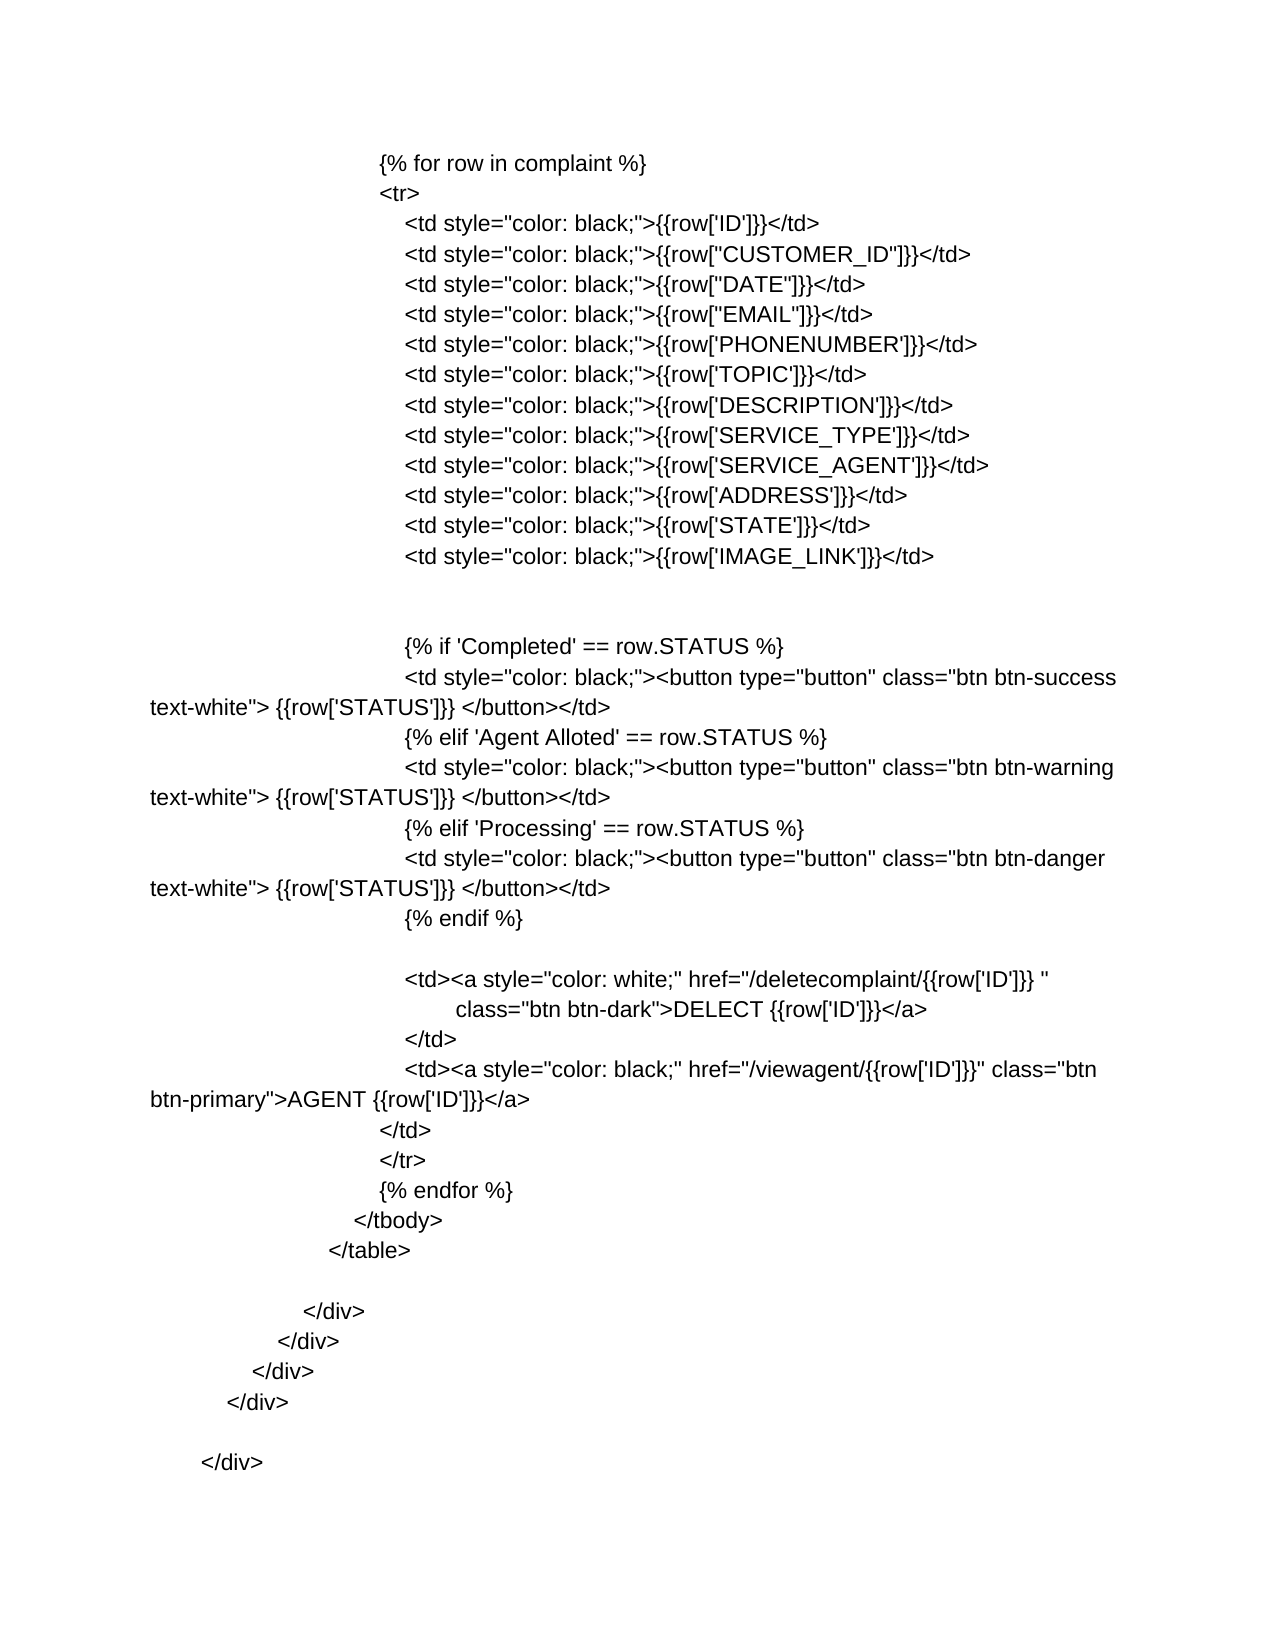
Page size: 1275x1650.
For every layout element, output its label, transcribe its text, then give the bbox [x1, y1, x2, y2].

text <td style="color: black;">{{row['STATE']}}</td> [150, 512, 1125, 539]
text {% endfor %} [150, 1177, 1125, 1203]
text <td style="color: black;">{{row['ADDRESS']}}</td> [150, 482, 1125, 509]
text <td style="color: black;">{{row['IMAGE_LINK']}}</td> [150, 543, 1125, 569]
text <td style="color: black;"><button type="button" class="btn btn-warning text-white"> {{row['STATUS']}} </button></td> [150, 754, 1125, 811]
text </div> [150, 1358, 1125, 1385]
text {% for row in complaint %} [150, 150, 1125, 176]
text <td style="color: black;">{{row['SERVICE_AGENT']}}</td> [150, 452, 1125, 478]
text <td style="color: black;">{{row['PHONENUMBER']}}</td> [150, 331, 1125, 358]
text <td style="color: black;">{{row['TOPIC']}}</td> [150, 361, 1125, 388]
text {% elif 'Agent Alloted' == row.STATUS %} [150, 724, 1125, 750]
text </td> [150, 1117, 1125, 1143]
text </tbody> [150, 1207, 1125, 1234]
text {% if 'Completed' == row.STATUS %} [150, 633, 1125, 660]
text {% elif 'Processing' == row.STATUS %} [150, 814, 1125, 841]
text </div> [150, 1388, 1125, 1415]
text <td style="color: black;"><button type="button" class="btn btn-success text-white"> {{row['STATUS']}} </button></td> [150, 663, 1125, 720]
text <td style="color: black;">{{row['ID']}}</td> [150, 210, 1125, 237]
text </td> [150, 1026, 1125, 1052]
text </div> [150, 1449, 1125, 1475]
text </div> [150, 1328, 1125, 1354]
text <td style="color: black;"><button type="button" class="btn btn-danger text-white"> {{row['STATUS']}} </button></td> [150, 845, 1125, 901]
text </table> [150, 1237, 1125, 1264]
text class="btn btn-dark">DELECT {{row['ID']}}</a> [150, 996, 1125, 1022]
text <td style="color: black;">{{row["CUSTOMER_ID"]}}</td> [150, 241, 1125, 267]
text <td style="color: black;">{{row['SERVICE_TYPE']}}</td> [150, 422, 1125, 448]
text <td><a style="color: white;" href="/deletecomplaint/{{row['ID']}} " [150, 966, 1125, 992]
text {% endif %} [150, 905, 1125, 932]
text <tr> [150, 180, 1125, 207]
text <td style="color: black;">{{row["DATE"]}}</td> [150, 271, 1125, 297]
text <td style="color: black;">{{row["EMAIL"]}}</td> [150, 301, 1125, 327]
text </div> [150, 1298, 1125, 1324]
text <td><a style="color: black;" href="/viewagent/{{row['ID']}}" class="btn btn-primary">AGENT {{row['ID']}}</a> [150, 1056, 1125, 1113]
text <td style="color: black;">{{row['DESCRIPTION']}}</td> [150, 392, 1125, 418]
text </tr> [150, 1147, 1125, 1173]
